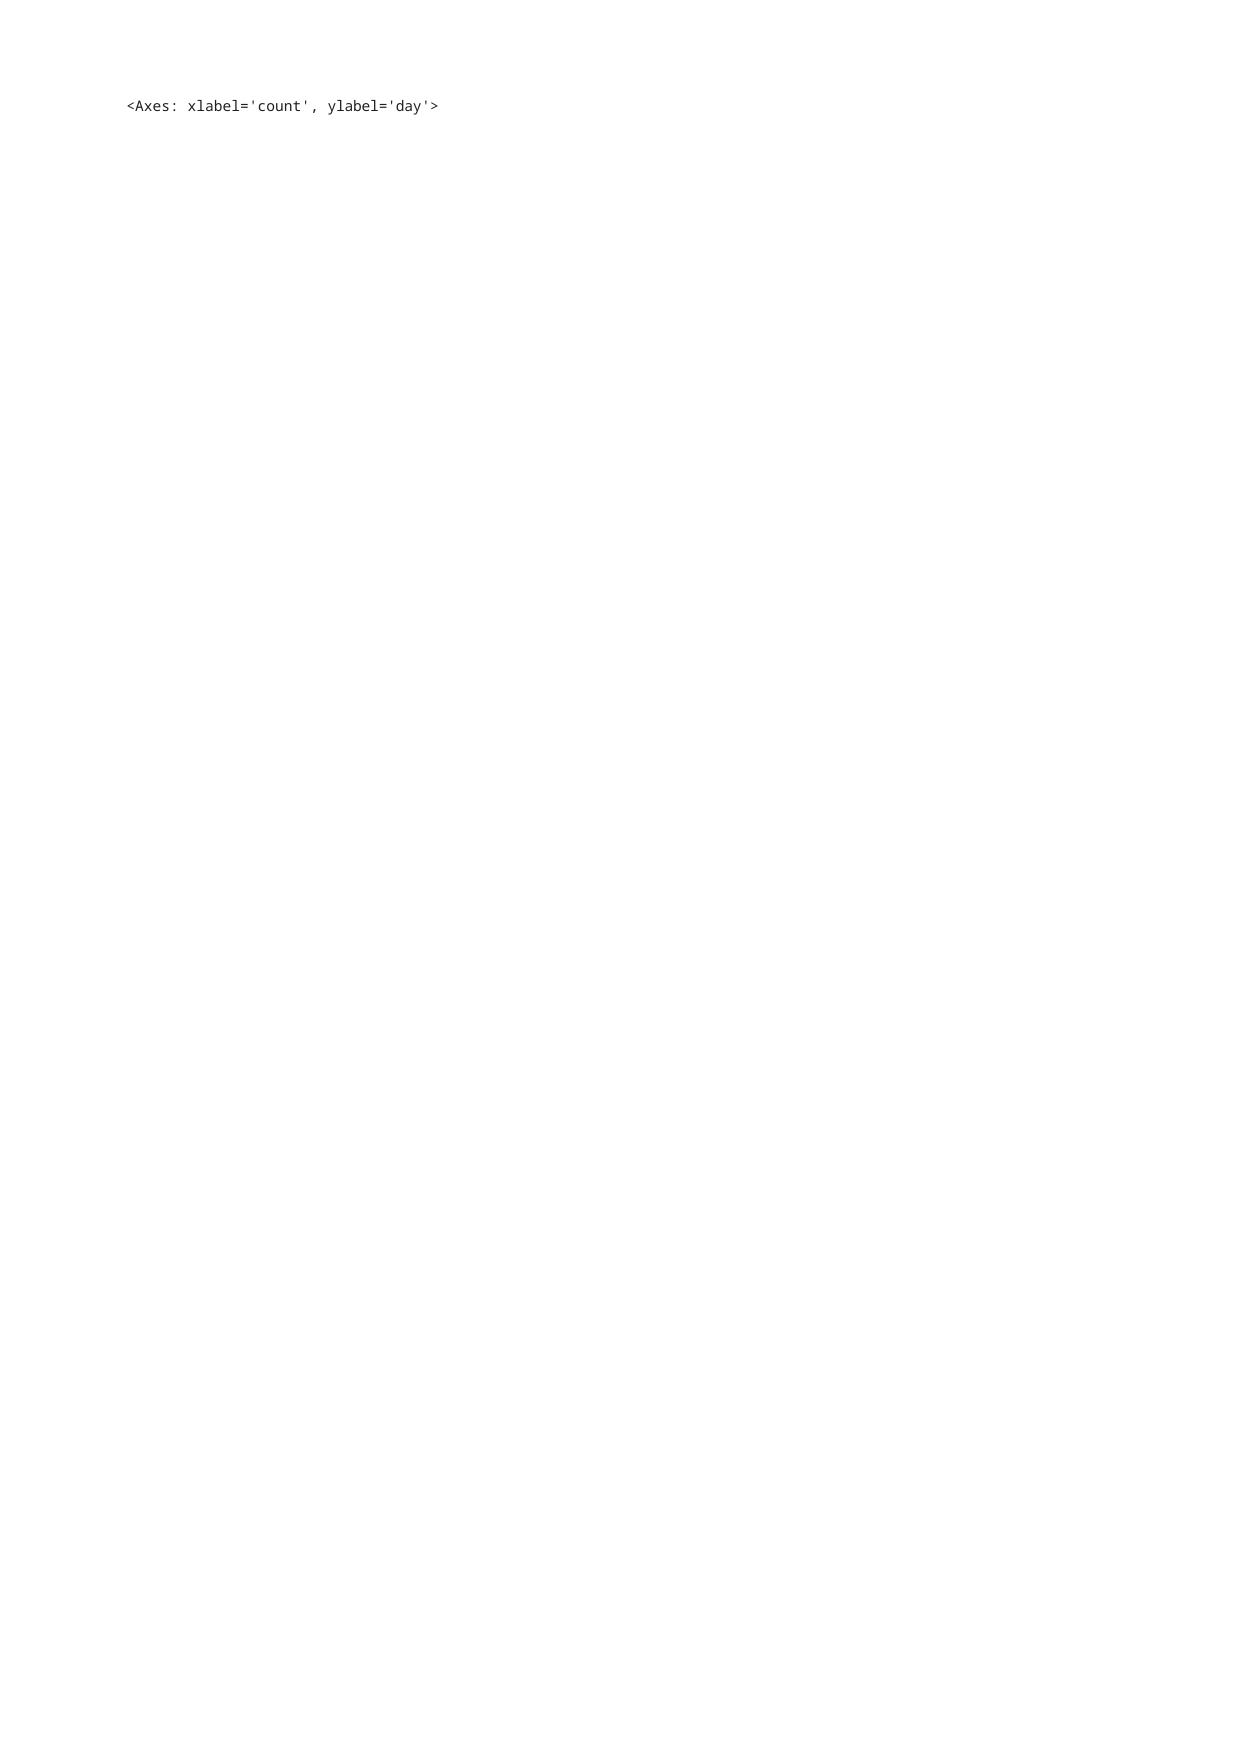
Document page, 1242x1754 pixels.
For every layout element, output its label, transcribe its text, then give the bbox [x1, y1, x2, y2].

text <Axes: xlabel='count', ylabel='day'> [126, 96, 1217, 116]
